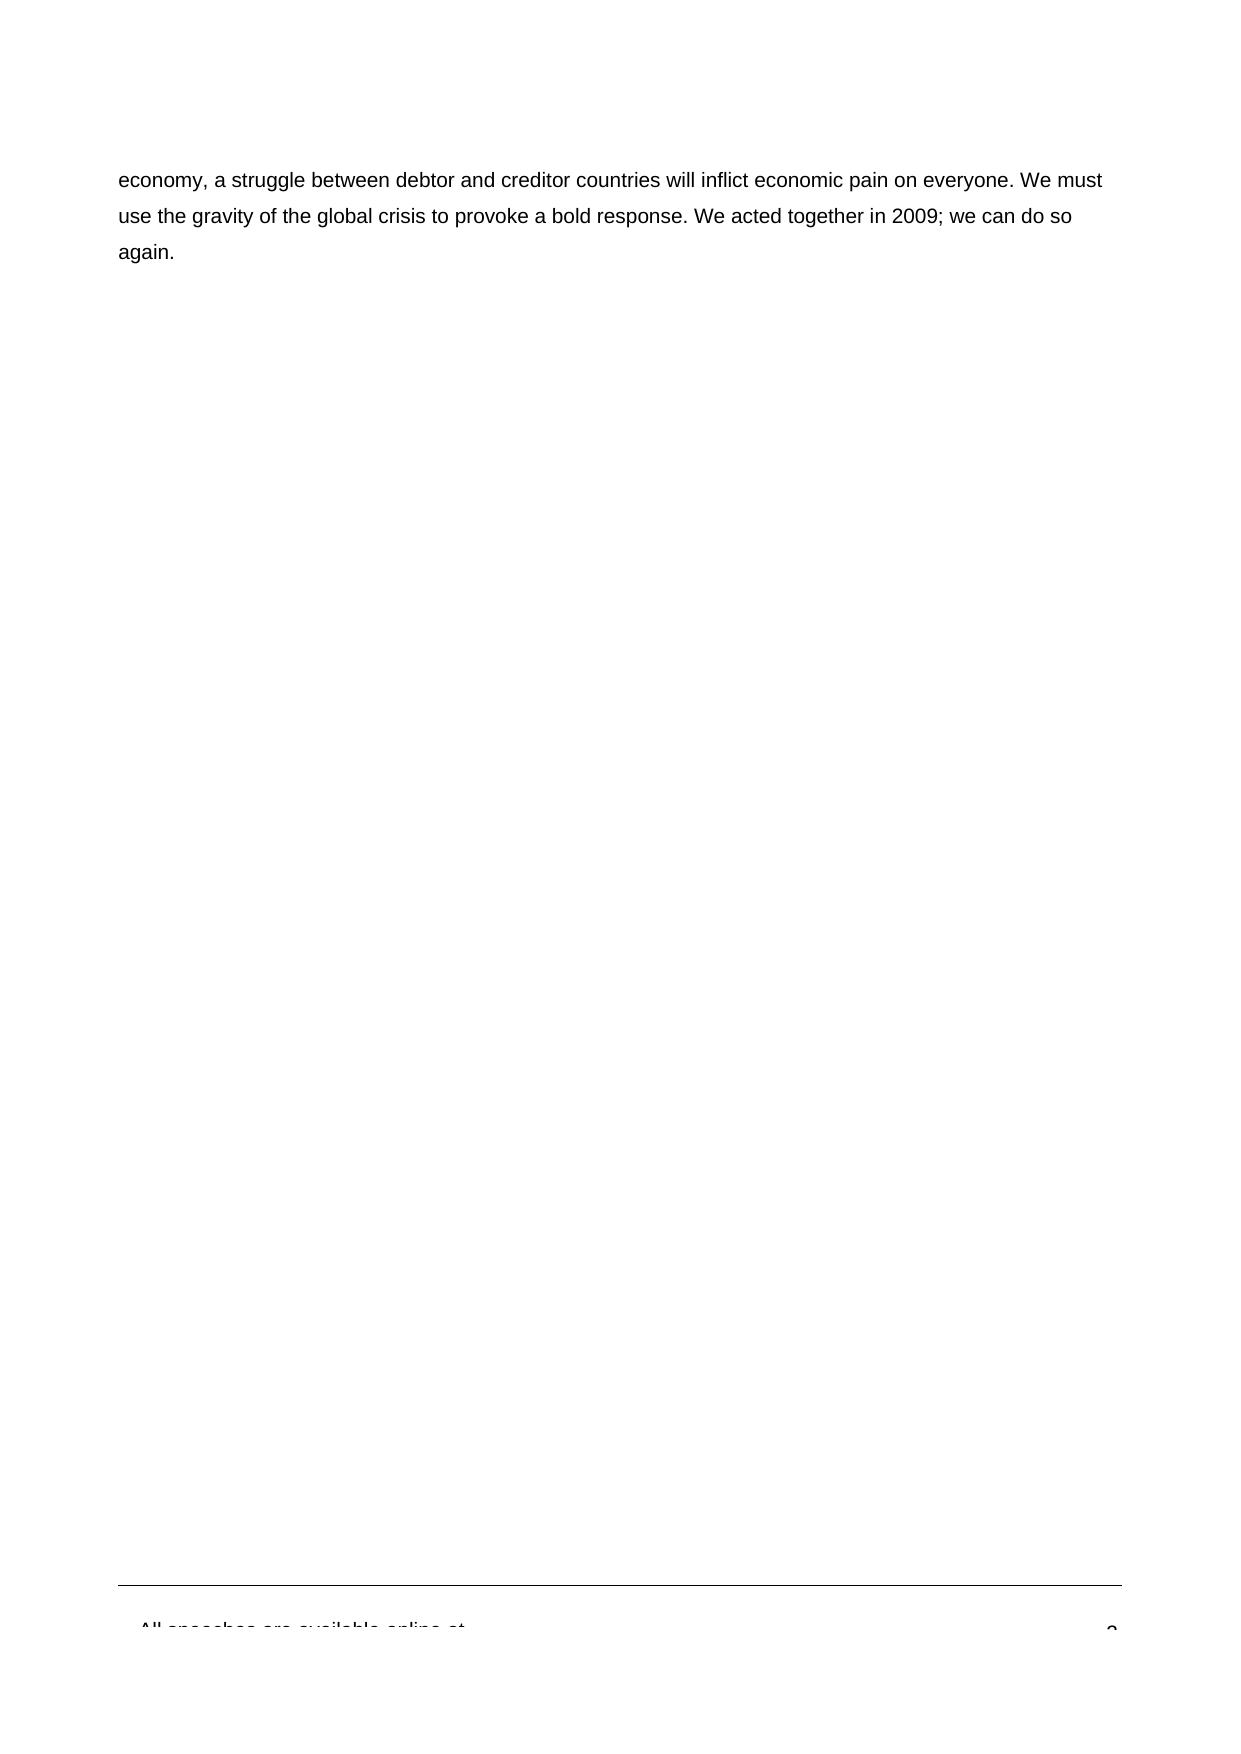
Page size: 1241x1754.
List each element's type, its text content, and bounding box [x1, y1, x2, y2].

text economy, a struggle between debtor and creditor countries will inflict economic pain on everyone. We must use the gravity of the global crisis to provoke a bold response. We acted together in 2009; we can do so again. [118, 168, 1110, 264]
